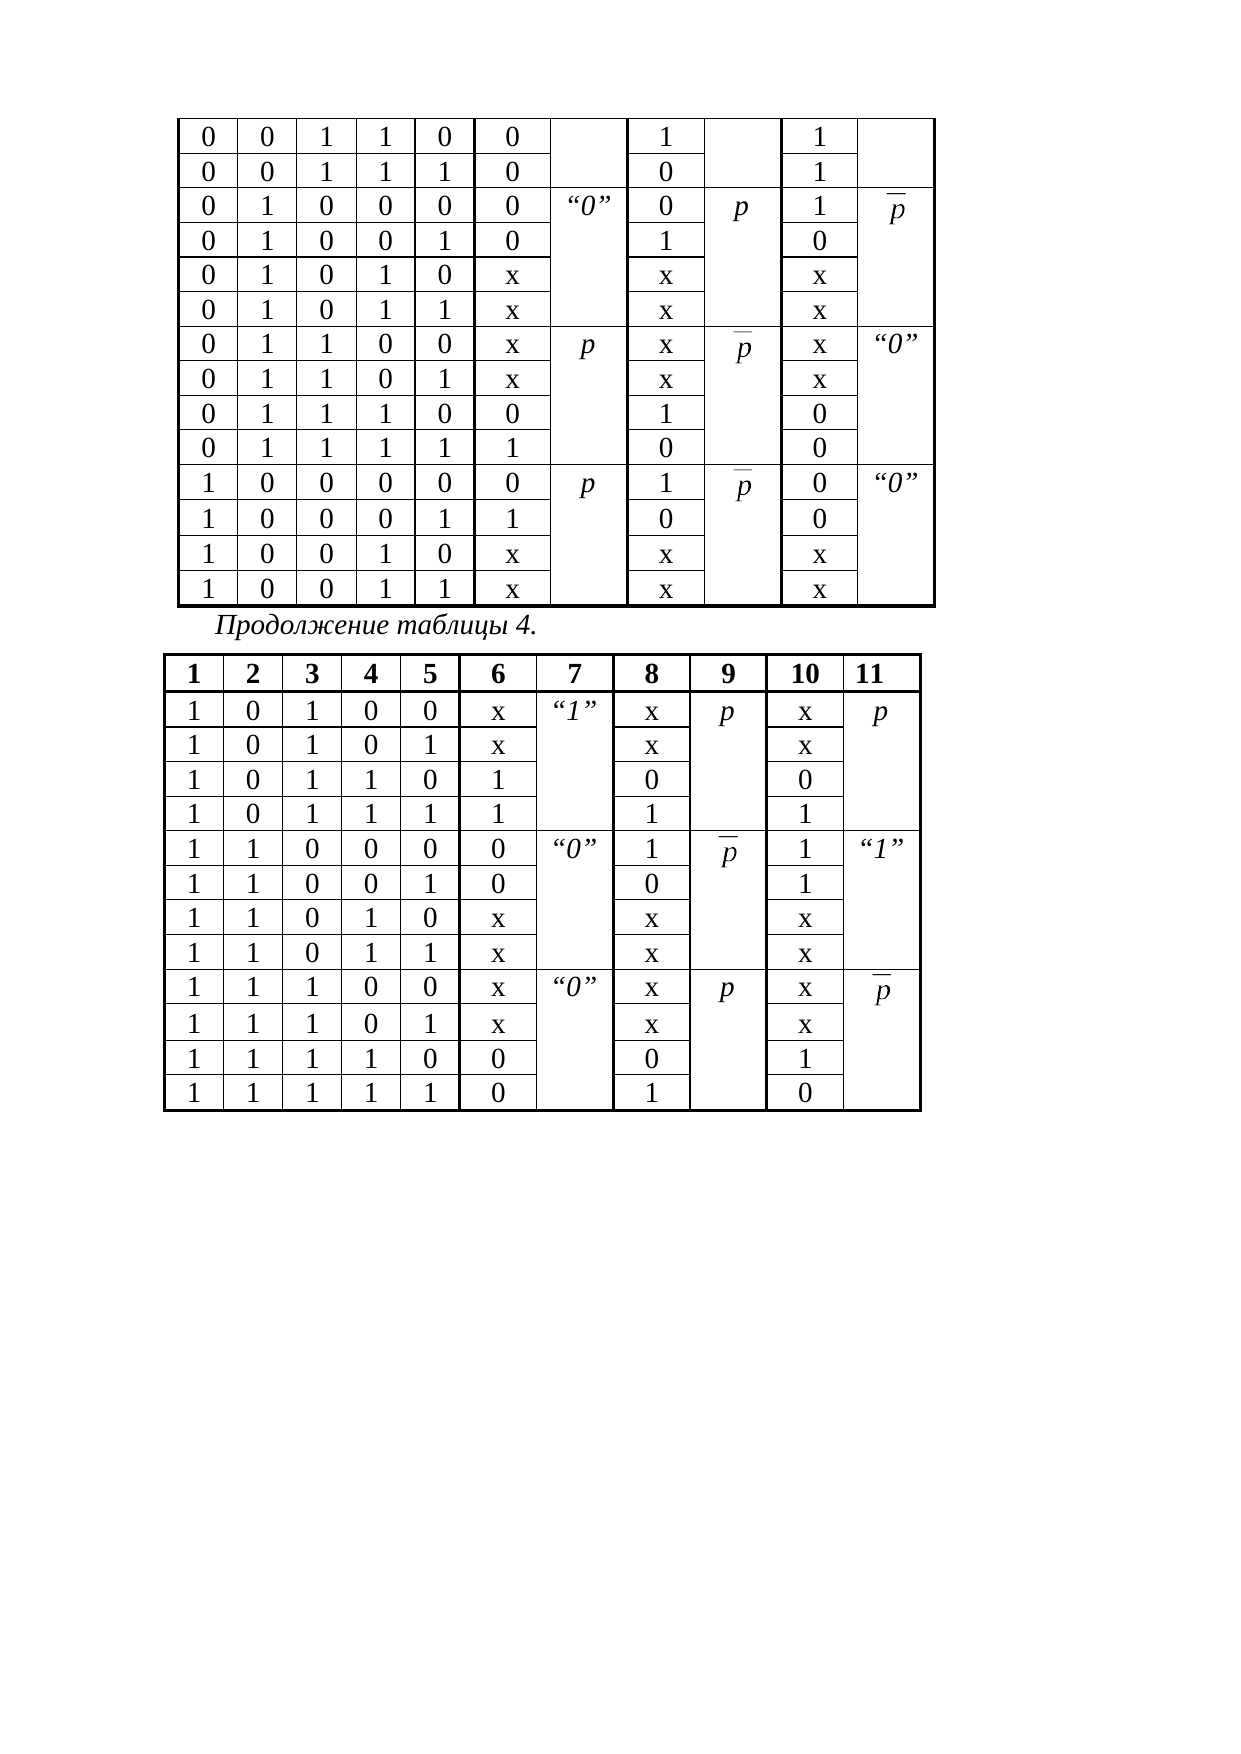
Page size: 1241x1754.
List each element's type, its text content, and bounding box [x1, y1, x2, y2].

table_cell 1 [224, 935, 282, 968]
table_cell 0 [476, 465, 550, 498]
table_cell 1 [357, 119, 414, 153]
table_header 8 [615, 656, 689, 690]
table_cell 0 [476, 396, 550, 429]
table_cell x [615, 1004, 689, 1040]
table_cell 0 [461, 866, 536, 899]
table_cell 1 [401, 866, 458, 899]
table_cell 0 [629, 188, 704, 222]
table_cell 0 [401, 693, 458, 726]
table_cell x [615, 728, 689, 761]
table_cell 0 [224, 762, 282, 796]
table_cell 1 [238, 361, 296, 395]
table_cell 0 [283, 935, 341, 968]
table_cell x [783, 571, 857, 604]
table_cell x [476, 327, 550, 360]
table_cell 1 [166, 831, 223, 865]
table_cell 0 [768, 762, 843, 796]
table_cell 0 [416, 536, 473, 570]
table_cell 0 [461, 1075, 536, 1109]
table_cell x [768, 728, 843, 761]
table_cell 1 [166, 1004, 223, 1040]
table_cell 0 [615, 866, 689, 899]
table_cell 1 [283, 1041, 341, 1074]
table_cell 1 [224, 1041, 282, 1074]
table_cell 0 [180, 396, 237, 429]
table_header 7 [537, 656, 612, 690]
table_cell x [783, 361, 857, 395]
table_cell 1 [166, 728, 223, 761]
table_cell 0 [783, 500, 857, 535]
table_cell 0 [461, 831, 536, 865]
table_cell x [615, 900, 689, 934]
table_cell “0” [537, 970, 612, 1109]
table_cell 1 [238, 258, 296, 291]
table_cell x [615, 970, 689, 1003]
table_cell 1 [166, 797, 223, 830]
table_cell x [629, 536, 704, 570]
table_cell 1 [342, 1041, 400, 1074]
table_cell 1 [180, 465, 237, 498]
table_cell x [476, 361, 550, 395]
table_cell x [768, 935, 843, 968]
table_cell 1 [401, 797, 458, 830]
table_cell 1 [416, 223, 473, 256]
table_cell 1 [342, 935, 400, 968]
table_cell 0 [476, 119, 550, 153]
table_cell x [461, 900, 536, 934]
table_cell 0 [416, 119, 473, 153]
table_cell 0 [342, 866, 400, 899]
table_cell 0 [180, 188, 237, 222]
table_cell 1 [615, 1075, 689, 1109]
table_cell x [629, 292, 704, 326]
table_cell 0 [180, 361, 237, 395]
table_cell 0 [297, 500, 356, 535]
table_cell 0 [783, 223, 857, 256]
table_cell 1 [283, 693, 341, 726]
table_cell 1 [401, 728, 458, 761]
table_cell 0 [357, 500, 414, 535]
table_cell 0 [416, 396, 473, 429]
table_cell 1 [297, 361, 356, 395]
table_cell 0 [401, 1041, 458, 1074]
table_cell “0” [858, 465, 933, 604]
table_cell 1 [224, 866, 282, 899]
table_cell 0 [180, 119, 237, 153]
table_cell 0 [297, 292, 356, 326]
table_cell p [691, 693, 765, 830]
table_cell 0 [180, 223, 237, 256]
table_cell 1 [283, 1004, 341, 1040]
table_cell 0 [224, 797, 282, 830]
table_cell 0 [283, 831, 341, 865]
table_cell 0 [180, 292, 237, 326]
table_cell 0 [297, 223, 356, 256]
table_cell 1 [476, 500, 550, 535]
table_cell 1 [416, 361, 473, 395]
table_cell 1 [461, 797, 536, 830]
table_cell 0 [238, 465, 296, 498]
table_cell 1 [783, 154, 857, 187]
table_cell 1 [166, 1075, 223, 1109]
table_cell 0 [476, 154, 550, 187]
table_cell x [783, 536, 857, 570]
table_cell p [691, 970, 765, 1109]
table_cell x [476, 292, 550, 326]
table_cell 1 [357, 430, 414, 464]
table_cell “0” [858, 327, 933, 464]
table_cell 1 [238, 292, 296, 326]
table_cell 0 [283, 866, 341, 899]
table_header 5 [401, 656, 458, 690]
table_cell 0 [238, 119, 296, 153]
table_cell 1 [357, 396, 414, 429]
table_cell 0 [357, 465, 414, 498]
table_cell 1 [416, 571, 473, 604]
table_cell 0 [297, 536, 356, 570]
table_cell 0 [342, 1004, 400, 1040]
table_cell 0 [357, 223, 414, 256]
table_cell 0 [357, 361, 414, 395]
table_cell 0 [768, 1075, 843, 1109]
table_cell 0 [783, 396, 857, 429]
table_cell 1 [297, 119, 356, 153]
table_cell 1 [401, 1004, 458, 1040]
table_cell 1 [416, 500, 473, 535]
table_cell 1 [166, 900, 223, 934]
table_cell 0 [224, 693, 282, 726]
table_cell x [461, 935, 536, 968]
table_cell x [768, 900, 843, 934]
table_cell 1 [342, 762, 400, 796]
table_cell 1 [297, 396, 356, 429]
table_cell x [783, 292, 857, 326]
table_cell 0 [476, 223, 550, 256]
table_cell x [768, 970, 843, 1003]
table_cell 1 [783, 188, 857, 222]
table_cell 1 [629, 223, 704, 256]
table_cell 1 [615, 831, 689, 865]
table_cell 0 [180, 327, 237, 360]
table_cell 1 [283, 1075, 341, 1109]
table_cell x [476, 571, 550, 604]
table_cell 0 [401, 762, 458, 796]
table_cell “1” [537, 693, 612, 830]
table_cell 1 [357, 258, 414, 291]
table_cell x [629, 258, 704, 291]
table_cell 0 [629, 500, 704, 535]
table_cell x [768, 1004, 843, 1040]
table_cell 0 [416, 258, 473, 291]
table_cell 0 [180, 258, 237, 291]
table_cell 1 [357, 571, 414, 604]
table_cell 1 [297, 430, 356, 464]
table_cell 0 [180, 154, 237, 187]
table_cell x [783, 327, 857, 360]
list Продолжение таблицы 4. [215, 607, 1152, 641]
table_cell 0 [401, 970, 458, 1003]
table_cell x [461, 693, 536, 726]
table_cell 0 [238, 500, 296, 535]
table_cell 0 [629, 430, 704, 464]
table_cell 0 [342, 970, 400, 1003]
table_cell 1 [238, 223, 296, 256]
table_cell 1 [224, 1004, 282, 1040]
table_cell x [615, 693, 689, 726]
table_cell 1 [768, 1041, 843, 1074]
table_cell 1 [768, 831, 843, 865]
table_cell 0 [342, 693, 400, 726]
table_cell p [844, 693, 919, 830]
table_cell 1 [166, 935, 223, 968]
table_cell 1 [180, 536, 237, 570]
table_cell 0 [783, 430, 857, 464]
table_cell x [629, 327, 704, 360]
table_cell p [551, 327, 626, 464]
table_cell 0 [357, 188, 414, 222]
table_cell 1 [342, 797, 400, 830]
table_cell x [476, 258, 550, 291]
table_cell [691, 831, 765, 968]
table_cell 1 [768, 866, 843, 899]
table_cell 1 [283, 970, 341, 1003]
table_cell 1 [224, 970, 282, 1003]
table_cell 0 [238, 154, 296, 187]
table_cell 1 [783, 119, 857, 153]
table_header 2 [224, 656, 282, 690]
table_cell 0 [401, 900, 458, 934]
table_cell 1 [401, 935, 458, 968]
table_header 10 [768, 656, 843, 690]
table_cell 1 [238, 327, 296, 360]
table_cell 1 [166, 866, 223, 899]
table_cell 0 [238, 536, 296, 570]
table_cell 0 [283, 900, 341, 934]
table_cell 0 [476, 188, 550, 222]
table_cell x [461, 728, 536, 761]
table_cell 0 [297, 258, 356, 291]
table_cell 0 [238, 571, 296, 604]
table_cell 1 [166, 762, 223, 796]
table_cell 1 [297, 154, 356, 187]
table_cell x [476, 536, 550, 570]
table_cell 0 [416, 327, 473, 360]
table_cell 1 [166, 693, 223, 726]
table_cell 1 [629, 465, 704, 498]
table_cell 1 [238, 188, 296, 222]
table_cell 1 [224, 1075, 282, 1109]
table_cell 1 [297, 327, 356, 360]
table_cell [858, 188, 933, 326]
table_cell 1 [166, 1041, 223, 1074]
table_cell [705, 465, 780, 604]
table_header 1 [166, 656, 223, 690]
table_cell x [461, 970, 536, 1003]
table_cell 1 [416, 430, 473, 464]
table_cell p [551, 465, 626, 604]
table_cell 1 [342, 900, 400, 934]
table_cell x [461, 1004, 536, 1040]
table_cell 1 [476, 430, 550, 464]
table_cell 1 [224, 900, 282, 934]
table_cell 0 [615, 1041, 689, 1074]
table_cell 1 [283, 762, 341, 796]
table_cell 1 [357, 536, 414, 570]
table_cell 0 [357, 327, 414, 360]
table_cell x [615, 935, 689, 968]
table_cell 1 [768, 797, 843, 830]
table_cell x [629, 571, 704, 604]
table_cell 0 [629, 154, 704, 187]
table_cell 1 [180, 571, 237, 604]
table_cell 0 [461, 1041, 536, 1074]
table_header 11 [844, 656, 919, 690]
table_cell 1 [401, 1075, 458, 1109]
table_header 4 [342, 656, 400, 690]
table_cell 0 [615, 762, 689, 796]
table_cell 1 [224, 831, 282, 865]
table_cell 1 [461, 762, 536, 796]
table_cell 1 [238, 430, 296, 464]
table_cell 1 [357, 154, 414, 187]
table_cell p [705, 188, 780, 326]
table_cell x [629, 361, 704, 395]
table_cell 0 [224, 728, 282, 761]
table_cell 1 [629, 119, 704, 153]
table_cell 0 [297, 188, 356, 222]
table_cell 1 [238, 396, 296, 429]
table_cell 0 [342, 831, 400, 865]
table_cell 1 [283, 797, 341, 830]
table_cell 0 [342, 728, 400, 761]
table_header 6 [461, 656, 536, 690]
table_cell x [783, 258, 857, 291]
table_header 3 [283, 656, 341, 690]
table_cell [844, 970, 919, 1109]
table_cell “1” [844, 831, 919, 968]
table_header 9 [691, 656, 765, 690]
table_cell 1 [416, 154, 473, 187]
table_cell 1 [357, 292, 414, 326]
table_cell 0 [297, 571, 356, 604]
table_cell 0 [401, 831, 458, 865]
table_cell 1 [416, 292, 473, 326]
table_cell 0 [180, 430, 237, 464]
table_cell 0 [416, 465, 473, 498]
table_cell [705, 327, 780, 464]
table_cell 0 [297, 465, 356, 498]
table_cell 0 [783, 465, 857, 498]
table_cell “0” [551, 188, 626, 326]
table_cell x [768, 693, 843, 726]
table_cell “0” [537, 831, 612, 968]
table_cell 0 [416, 188, 473, 222]
table_cell 1 [615, 797, 689, 830]
table_cell 1 [629, 396, 704, 429]
table_cell 1 [180, 500, 237, 535]
table_cell 1 [283, 728, 341, 761]
table_cell 1 [342, 1075, 400, 1109]
table_cell 1 [166, 970, 223, 1003]
